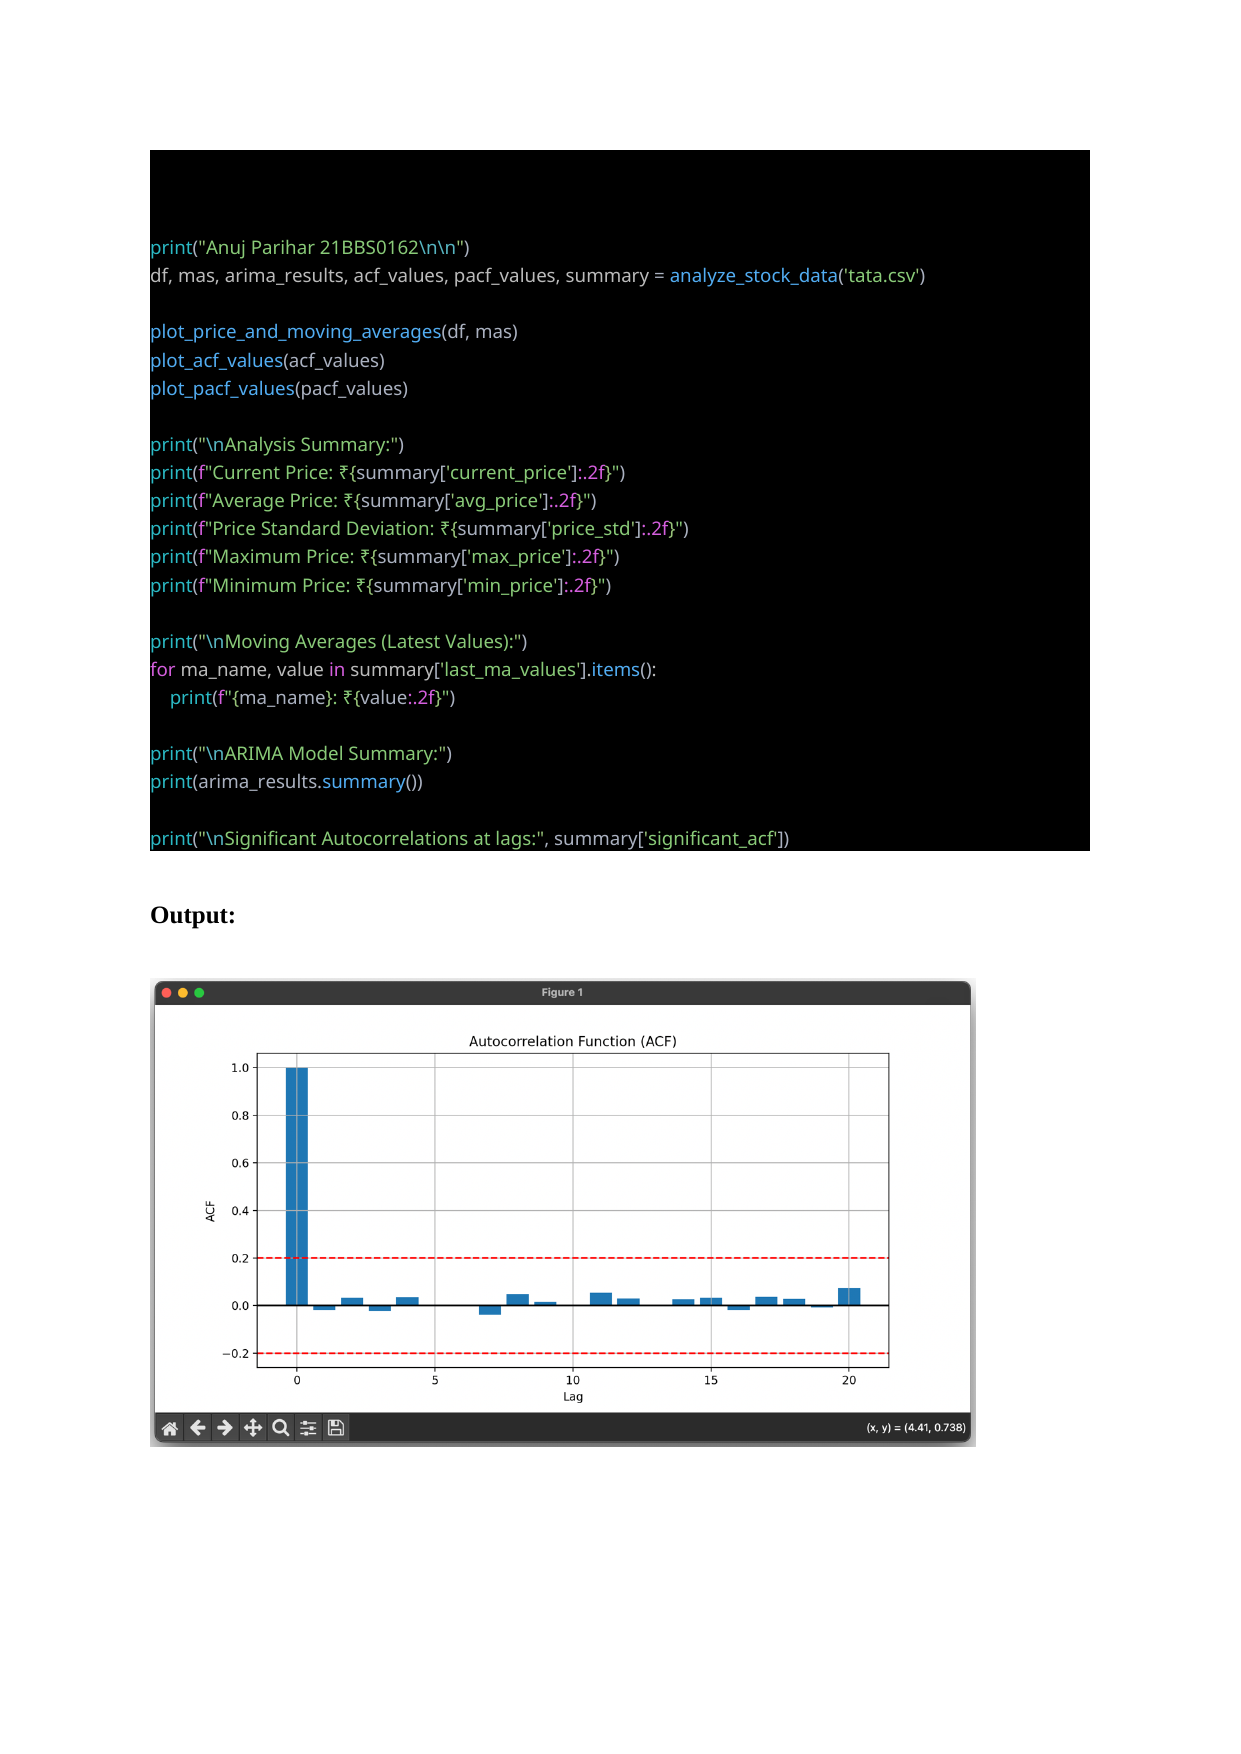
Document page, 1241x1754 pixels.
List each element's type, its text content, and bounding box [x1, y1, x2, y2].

text df, mas, arima_results, acf_values, pacf_values, summary = analyze_stock_data('tata.csv') [150, 260, 1090, 288]
text print(arima_results.summary()) [150, 766, 1090, 794]
text plot_acf_values(acf_values) [150, 344, 1090, 372]
text print("\nARIMA Model Summary:") [150, 738, 1090, 766]
text print("\nMoving Averages (Latest Values):") [150, 626, 1090, 654]
text print(f"{ma_name}: ₹{value:.2f}") [150, 682, 1090, 710]
text for ma_name, value in summary['last_ma_values'].items(): [150, 654, 1090, 682]
text print(f"Price Standard Deviation: ₹{summary['price_std']:.2f}") [150, 513, 1090, 541]
text print(f"Average Price: ₹{summary['avg_price']:.2f}") [150, 485, 1090, 513]
text print(f"Minimum Price: ₹{summary['min_price']:.2f}") [150, 569, 1090, 597]
text plot_price_and_moving_averages(df, mas) [150, 316, 1090, 344]
text print("\nAnalysis Summary:") [150, 429, 1090, 457]
text print(f"Current Price: ₹{summary['current_price']:.2f}") [150, 457, 1090, 485]
text Output: [150, 900, 1090, 929]
text plot_pacf_values(pacf_values) [150, 372, 1090, 401]
text print("Anuj Parihar 21BBS0162\n\n") [150, 232, 1090, 260]
text print("\nSignificant Autocorrelations at lags:", summary['significant_acf']) [150, 822, 1090, 851]
picture [150, 978, 976, 1447]
text print(f"Maximum Price: ₹{summary['max_price']:.2f}") [150, 541, 1090, 569]
